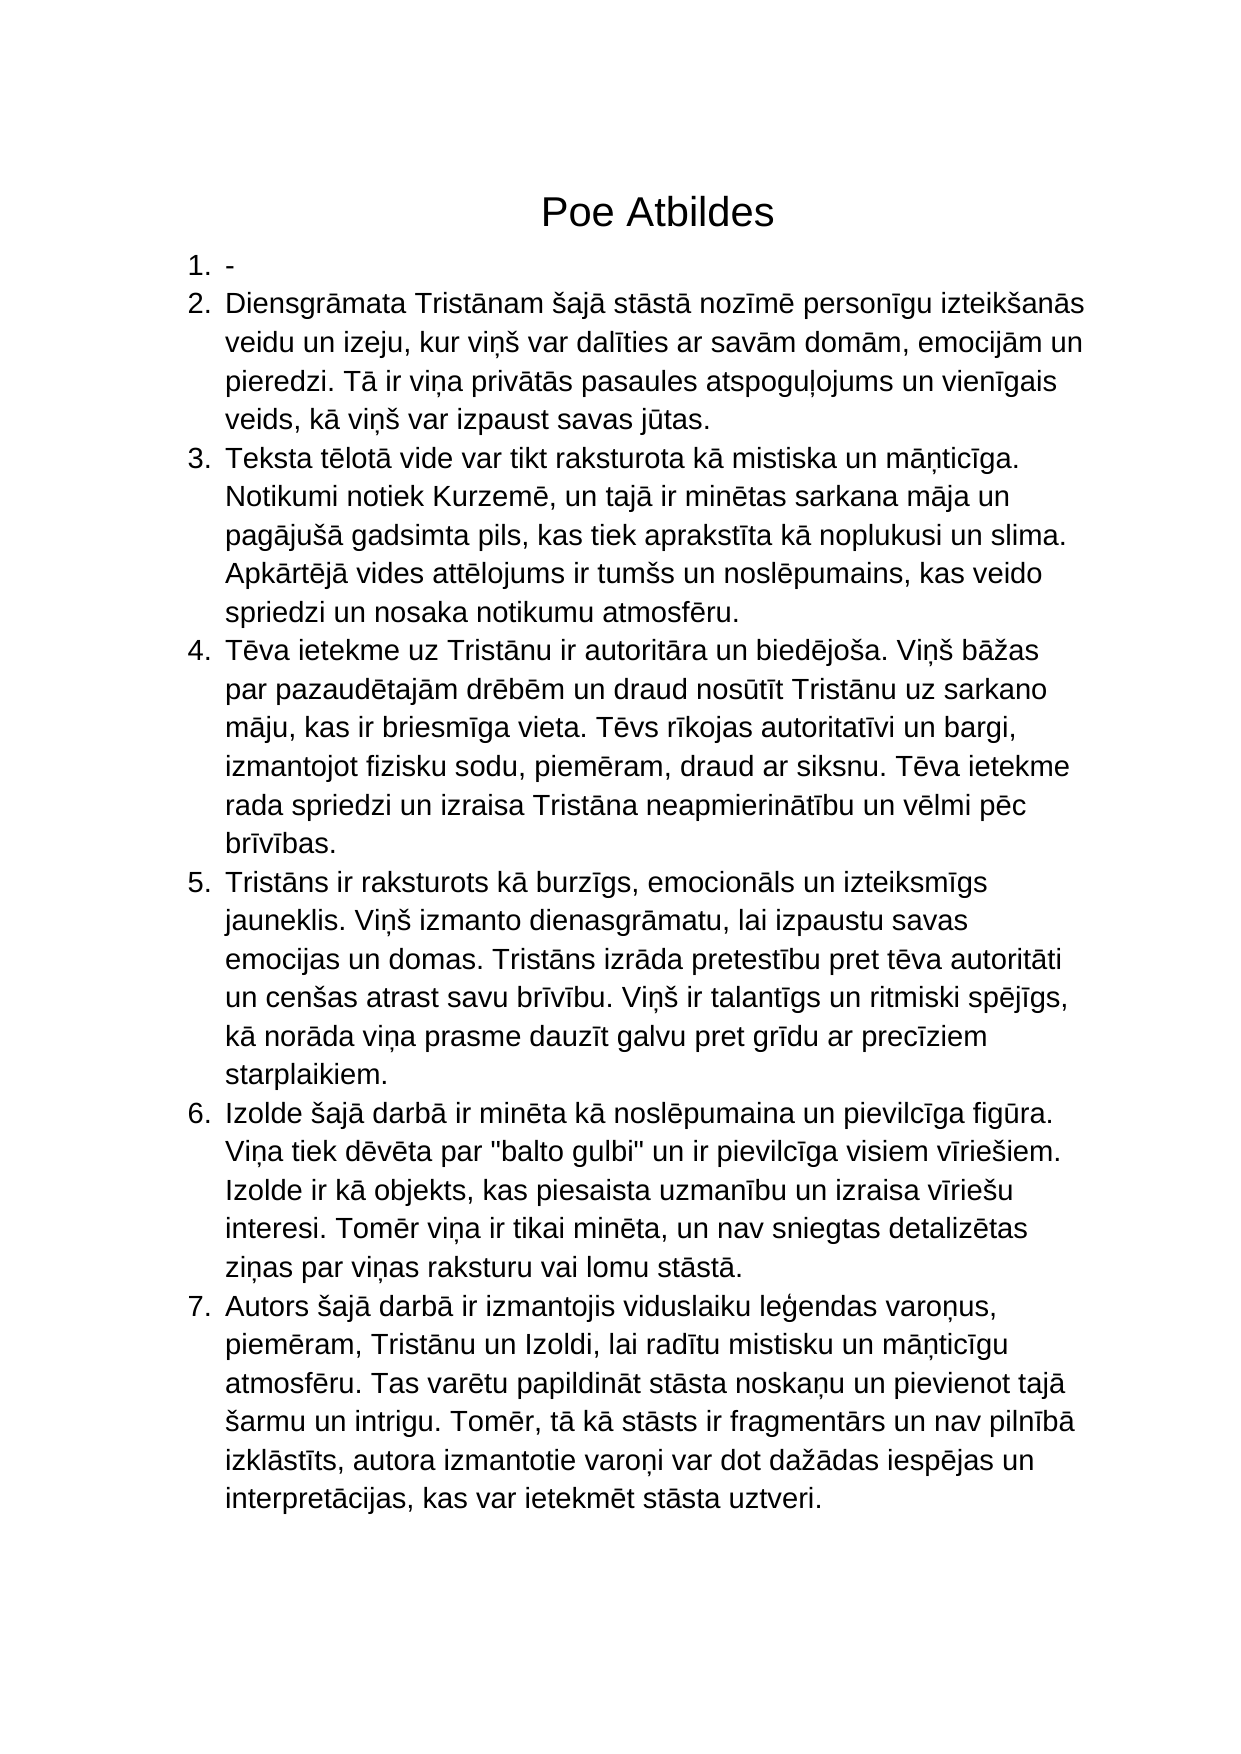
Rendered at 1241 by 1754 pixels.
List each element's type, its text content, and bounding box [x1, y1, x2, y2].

list Autors šajā darbā ir izmantojis viduslaiku leģendas varoņus, piemēram, Tristānu un Izoldi, lai radītu mistisku un māņticīgu atmosfēru. Tas varētu papildināt stāsta noskaņu un pievienot tajā šarmu un intrigu. Tomēr, tā kā stāsts ir fragmentārs un nav pilnībā izklāstīts, autora izmantotie varoņi var dot dažādas iespējas un interpretācijas, kas var ietekmēt stāsta uztveri. [187, 1288, 1090, 1515]
list Tristāns ir raksturots kā burzīgs, emocionāls un izteiksmīgs jauneklis. Viņš izmanto dienasgrāmatu, lai izpaustu savas emocijas un domas. Tristāns izrāda pretestību pret tēva autoritāti un cenšas atrast savu brīvību. Viņš ir talantīgs un ritmiski spējīgs, kā norāda viņa prasme dauzīt galvu pret grīdu ar precīziem starplaikiem. [187, 864, 1090, 1091]
list Izolde šajā darbā ir minēta kā noslēpumaina un pievilcīga figūra. Viņa tiek dēvēta par "balto gulbi" un ir pievilcīga visiem vīriešiem. Izolde ir kā objekts, kas piesaista uzmanību un izraisa vīriešu interesi. Tomēr viņa ir tikai minēta, un nav sniegtas detalizētas ziņas par viņas raksturu vai lomu stāstā. [187, 1096, 1090, 1283]
list - [187, 248, 1090, 281]
list Tēva ietekme uz Tristānu ir autoritāra un biedējoša. Viņš bāžas par pazaudētajām drēbēm un draud nosūtīt Tristānu uz sarkano māju, kas ir briesmīga vieta. Tēvs rīkojas autoritatīvi un bargi, izmantojot fizisku sodu, piemēram, draud ar siksnu. Tēva ietekme rada spriedzi un izraisa Tristāna neapmierinātību un vēlmi pēc brīvības. [187, 633, 1090, 859]
list Teksta tēlotā vide var tikt raksturota kā mistiska un māņticīga. Notikumi notiek Kurzemē, un tajā ir minētas sarkana māja un pagājušā gadsimta pils, kas tiek aprakstīta kā noplukusi un slima. Apkārtējā vides attēlojums ir tumšs un noslēpumains, kas veido spriedzi un nosaka notikumu atmosfēru. [187, 441, 1090, 628]
list Diensgrāmata Tristānam šajā stāstā nozīmē personīgu izteikšanās veidu un izeju, kur viņš var dalīties ar savām domām, emocijām un pieredzi. Tā ir viņa privātās pasaules atspoguļojums un vienīgais veids, kā viņš var izpaust savas jūtas. [187, 286, 1090, 436]
subtitle Poe Atbildes [225, 187, 1090, 235]
